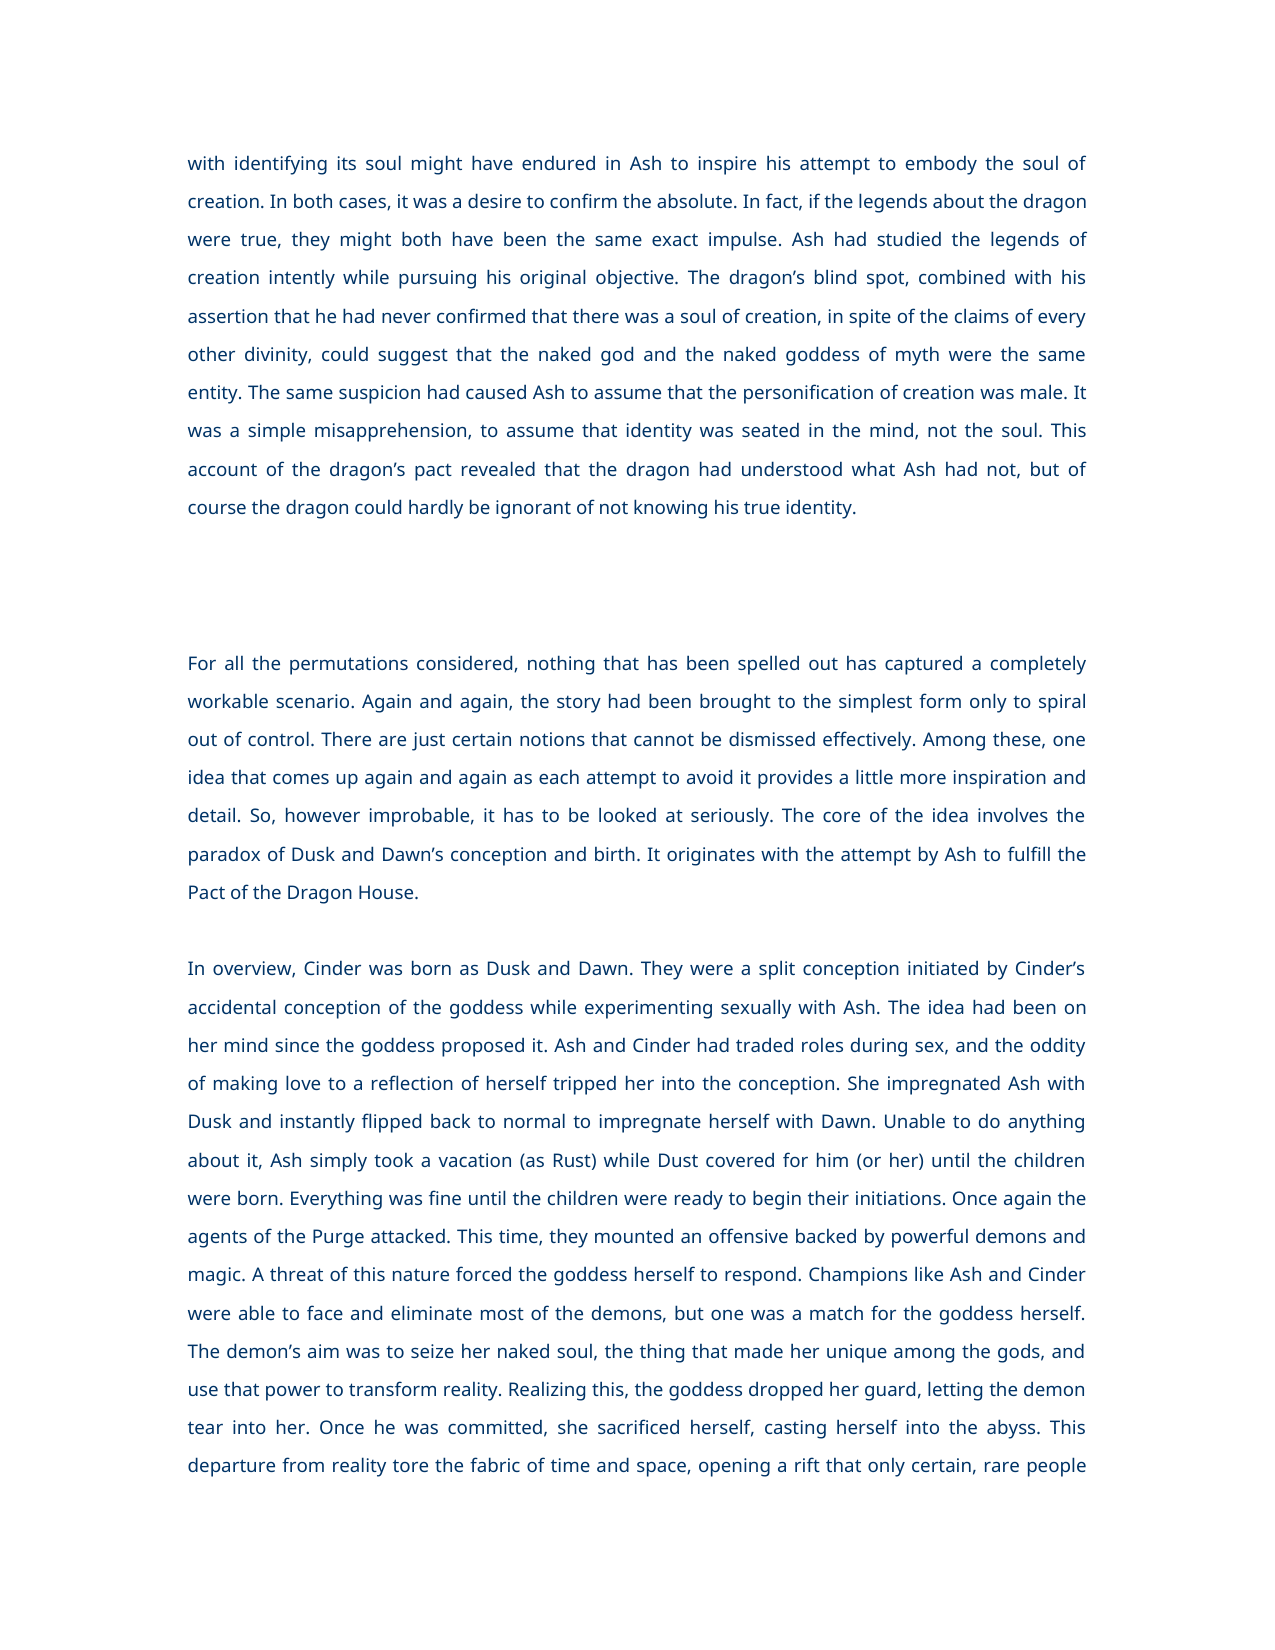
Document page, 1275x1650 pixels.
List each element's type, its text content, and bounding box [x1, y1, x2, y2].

text For all the permutations considered, nothing that has been spelled out has captured a completely workable scenario. Again and again, the story had been brought to the simplest form only to spiral out of control. There are just certain notions that cannot be dismissed effectively. Among these, one idea that comes up again and again as each attempt to avoid it provides a little more inspiration and detail. So, however improbable, it has to be looked at seriously. The core of the idea involves the paradox of Dusk and Dawn’s conception and birth. It originates with the attempt by Ash to fulfill the Pact of the Dragon House. [187, 650, 1087, 905]
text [187, 956, 1087, 1478]
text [187, 150, 1087, 519]
